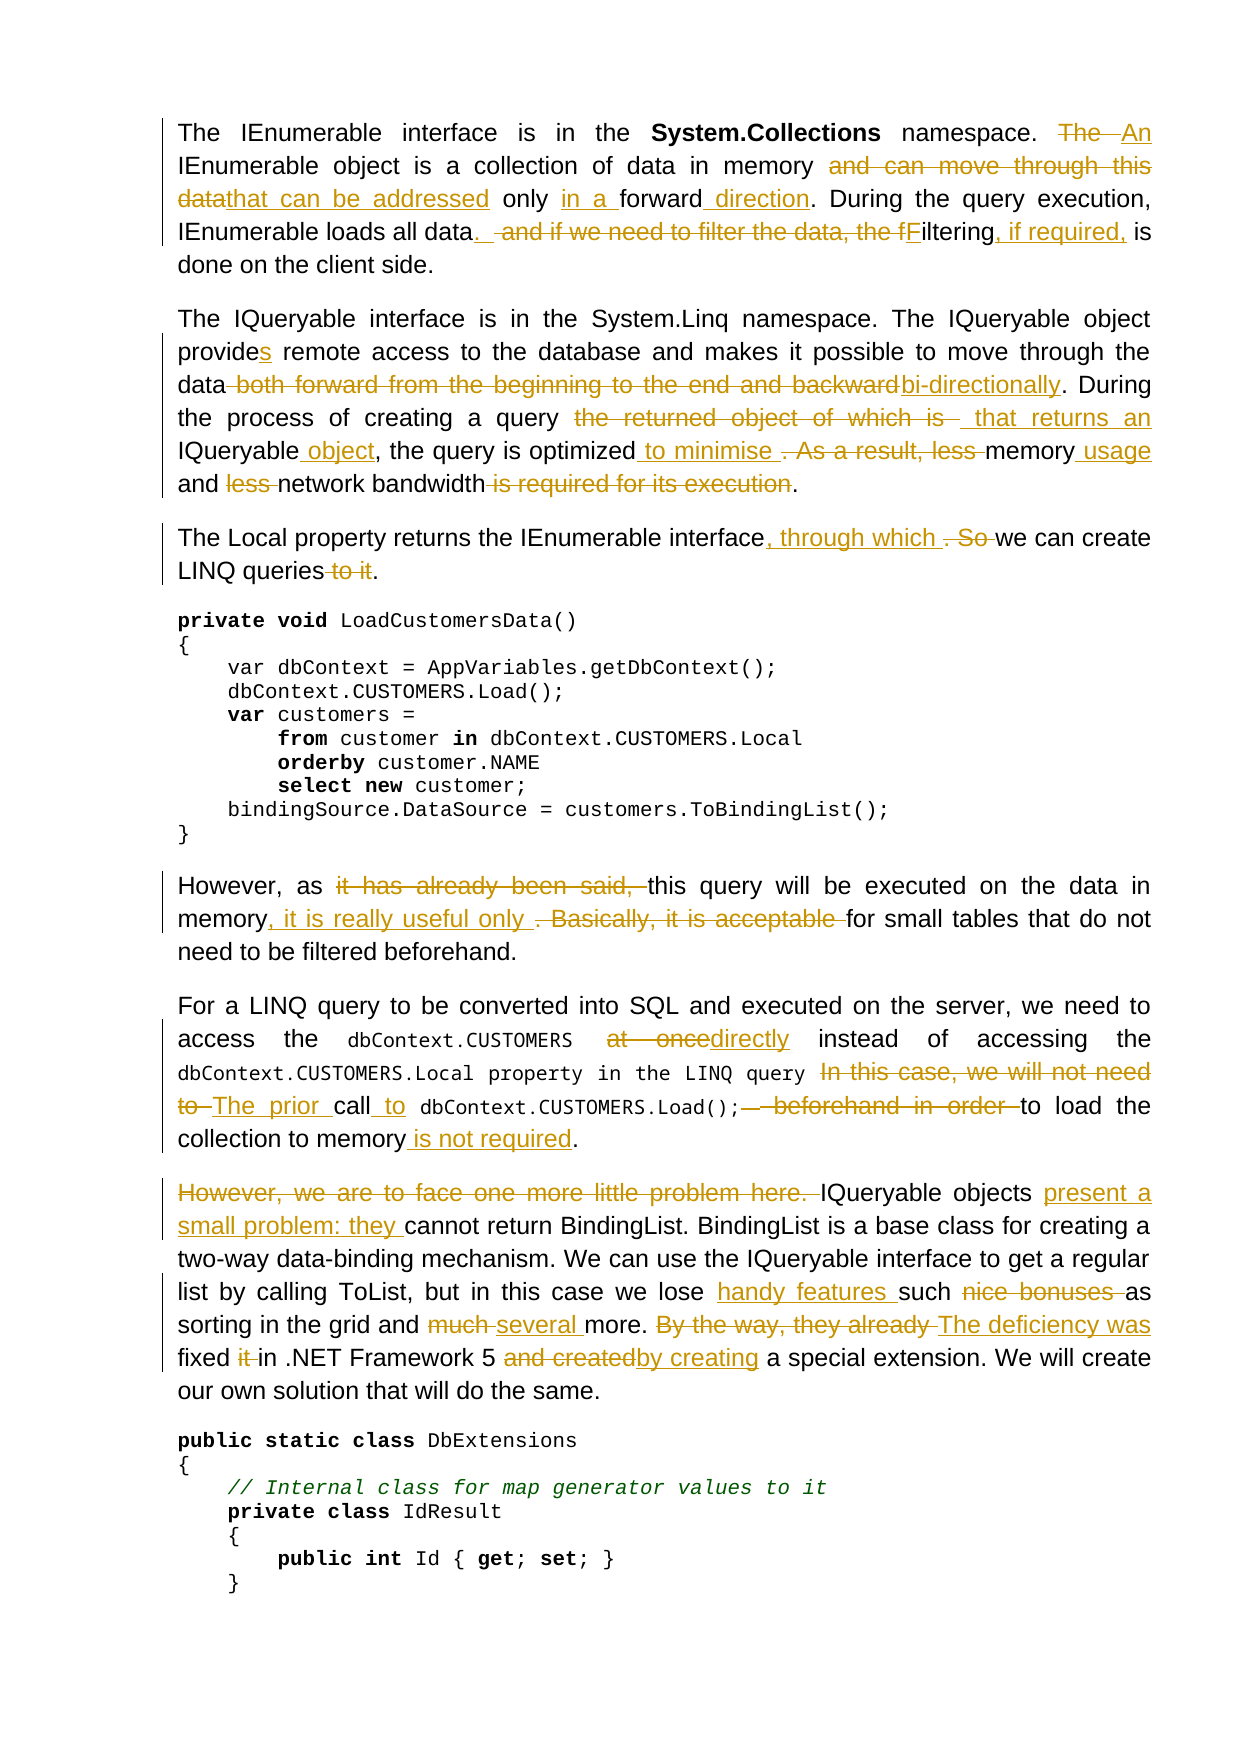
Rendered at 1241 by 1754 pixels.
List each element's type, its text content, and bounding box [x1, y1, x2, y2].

text { [177, 1525, 1152, 1548]
text { [177, 1454, 1152, 1477]
text public int Id { get; set; } [177, 1548, 1152, 1572]
text select new customer; [177, 775, 1152, 799]
text dbContext.CUSTOMERS.Load(); [177, 681, 1152, 704]
text public static class DbExtensions [177, 1430, 1152, 1454]
text However, as this query will be executed on the data in memoryfor small tables that do not need to be filtered beforehand. [177, 871, 1152, 966]
text bindingSource.DataSource = customers.ToBindingList(); [177, 799, 1152, 823]
text { [177, 633, 1152, 657]
text var customers = [177, 704, 1152, 728]
text orderby customer.NAME [177, 752, 1152, 775]
text from customer in dbContext.CUSTOMERS.Local [177, 728, 1152, 752]
text // Internal class for map generator values to it [177, 1477, 1152, 1501]
text private class IdResult [177, 1501, 1152, 1525]
text private void LoadCustomersData() [177, 610, 1152, 633]
text } [177, 1572, 1152, 1596]
text var dbContext = AppVariables.getDbContext(); [177, 657, 1152, 681]
text The IQueryable interface is in the System.Linq namespace. The IQueryable object provide remote access to the database and makes it possible to move through the data. During the process of creating a query IQueryable, the query is optimizedmemory and network bandwidth. [177, 304, 1152, 498]
text } [177, 823, 1152, 846]
text For a LINQ query to be converted into SQL and executed on the server, we need to access the dbContext.CUSTOMERS instead of accessing the dbContext.CUSTOMERS.Local property in the LINQ query call dbContext.CUSTOMERS.Load();to load the collection to memory. [177, 991, 1152, 1153]
text IQueryable objects cannot return BindingList. BindingList is a base class for creating a two-way data-binding mechanism. We can use the IQueryable interface to get a regular list by calling ToList, but in this case we lose such as sorting in the grid and more. fixed in .NET Framework 5 a special extension. We will create our own solution that will do the same. [177, 1178, 1152, 1405]
text The IEnumerable interface is in the System.Collections namespace. IEnumerable object is a collection of data in memory only forward. During the query execution, IEnumerable loads all datailtering is done on the client side. [177, 118, 1152, 279]
text The Local property returns the IEnumerable interfacewe can create LINQ queries. [177, 523, 1152, 585]
